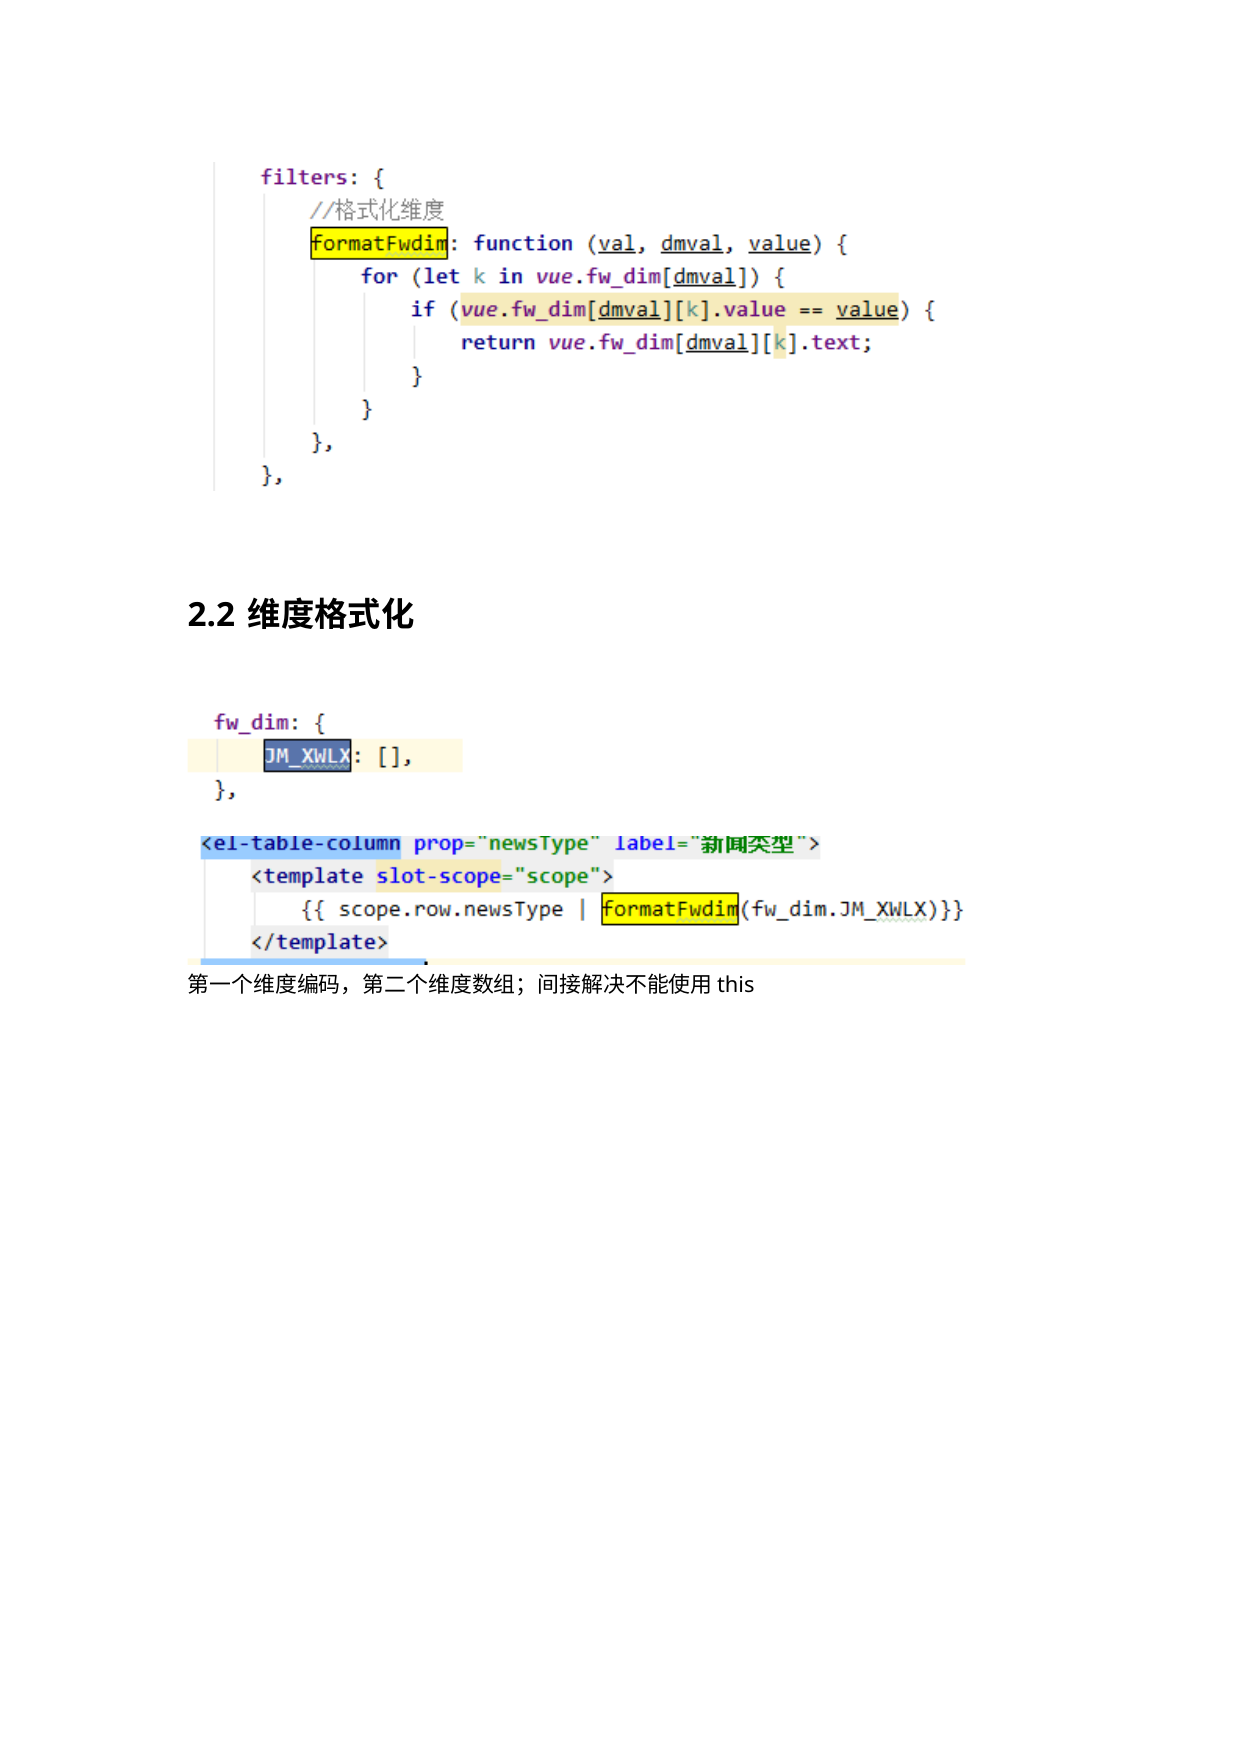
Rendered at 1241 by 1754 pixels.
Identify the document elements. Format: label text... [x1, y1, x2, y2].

picture [187, 706, 463, 812]
picture [187, 162, 971, 491]
text 第一个维度编码，第二个维度数组；间接解决不能使用this [187, 966, 1053, 999]
picture [187, 836, 966, 965]
subtitle 维度格式化 [187, 579, 1053, 644]
